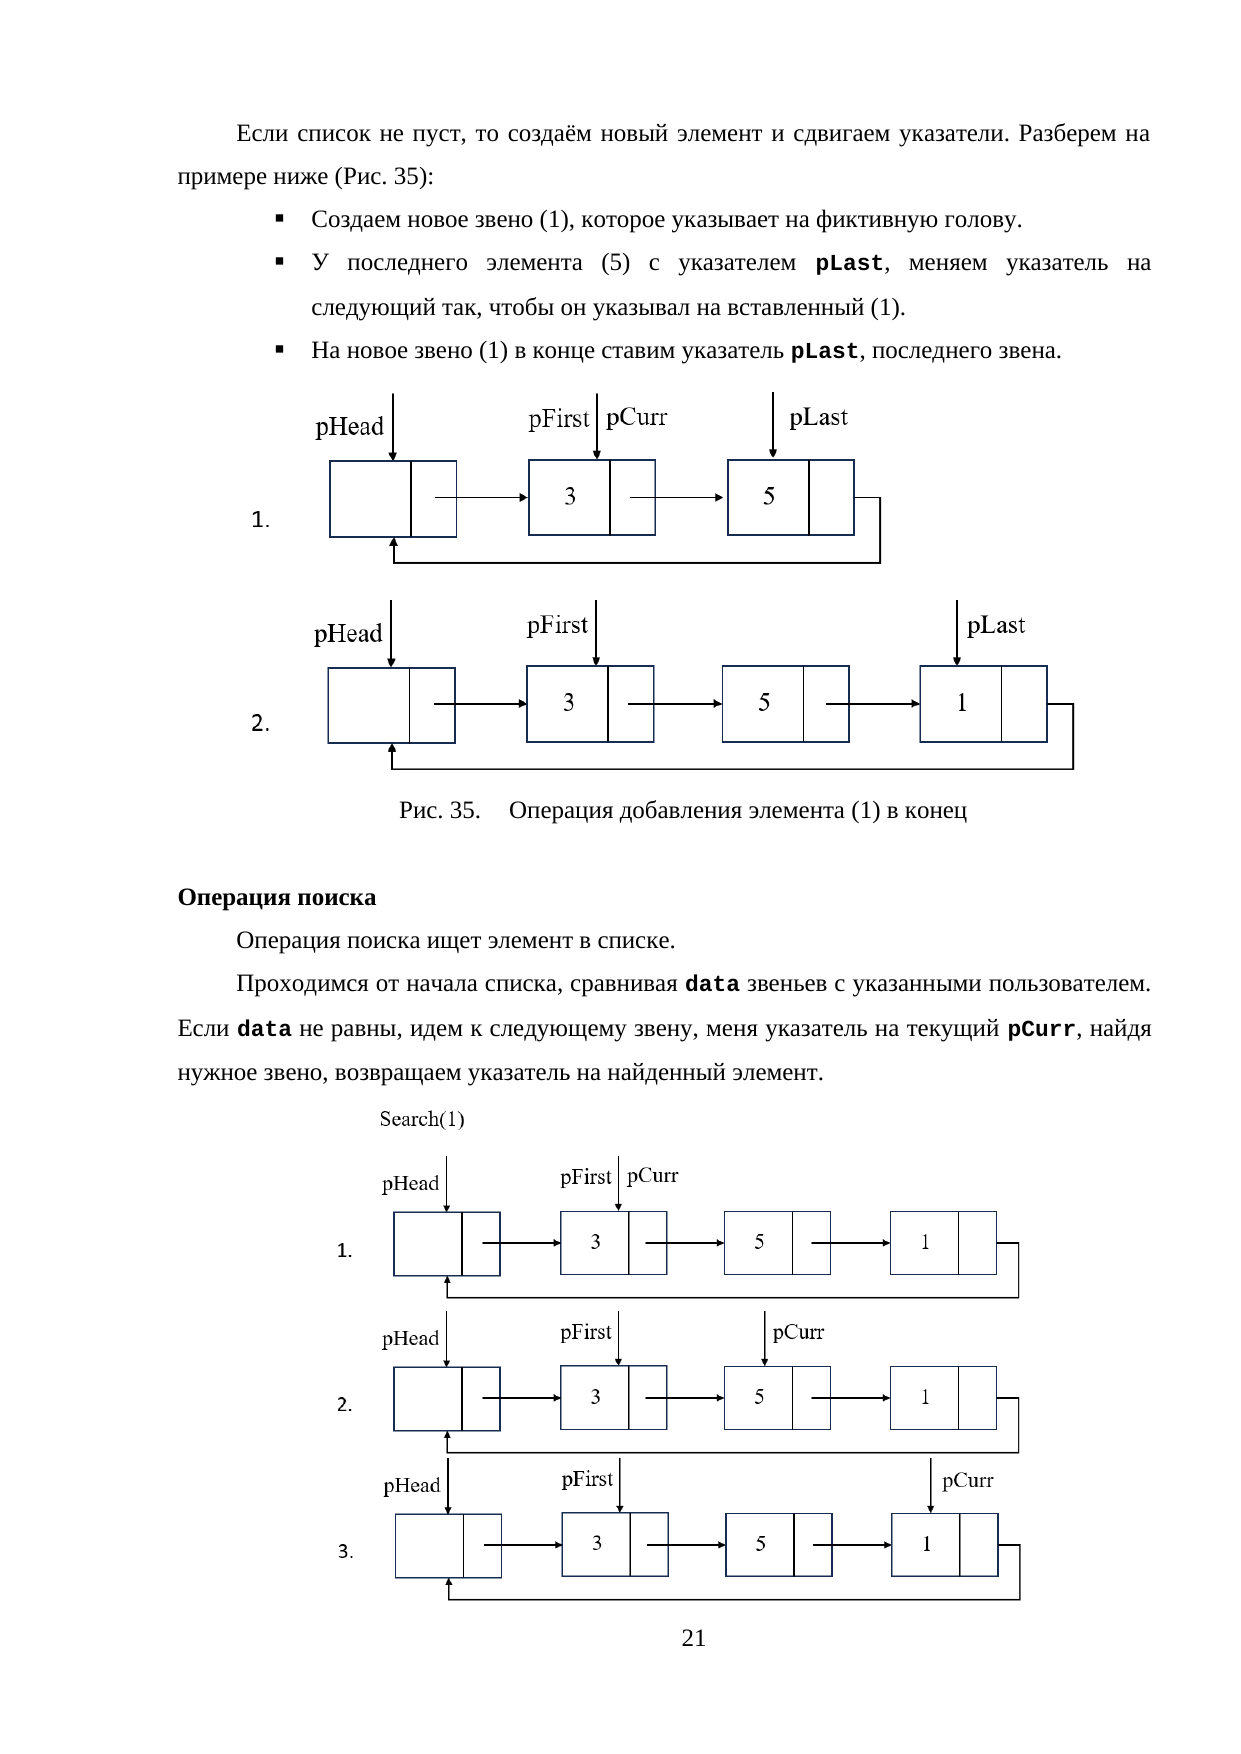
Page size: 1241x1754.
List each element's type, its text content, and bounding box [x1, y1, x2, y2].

list У последнего элемента (5) с указателем pLast, меняем указатель на следующий так, чтобы он указывал на вставленный (1). [274, 247, 1152, 321]
picture [300, 1100, 1028, 1614]
text Если список не пуст, то создаём новый элемент и сдвигаем указатели. Разберем на примере ниже (рис. 35): [177, 118, 1152, 190]
list На новое звено (1) в конце ставим указатель pLast, последнего звена. [274, 335, 1152, 365]
text Операция поиска [177, 882, 1152, 911]
text Проходимся от начала списка, сравнивая data звеньев с указанными пользователем. Если data не равны, идем к следующему звену, меня указатель на текущий pCurr, найдя нужное звено, возвращаем указатель на найденный элемент. [177, 968, 1152, 1086]
text Операция поиска ищет элемент в списке. [177, 925, 1152, 954]
picture [246, 380, 1083, 782]
list Создаем новое звено (1), которое указывает на фиктивную голову. [274, 204, 1152, 233]
text Операция добавления элемента (1) в конец [215, 796, 1152, 824]
